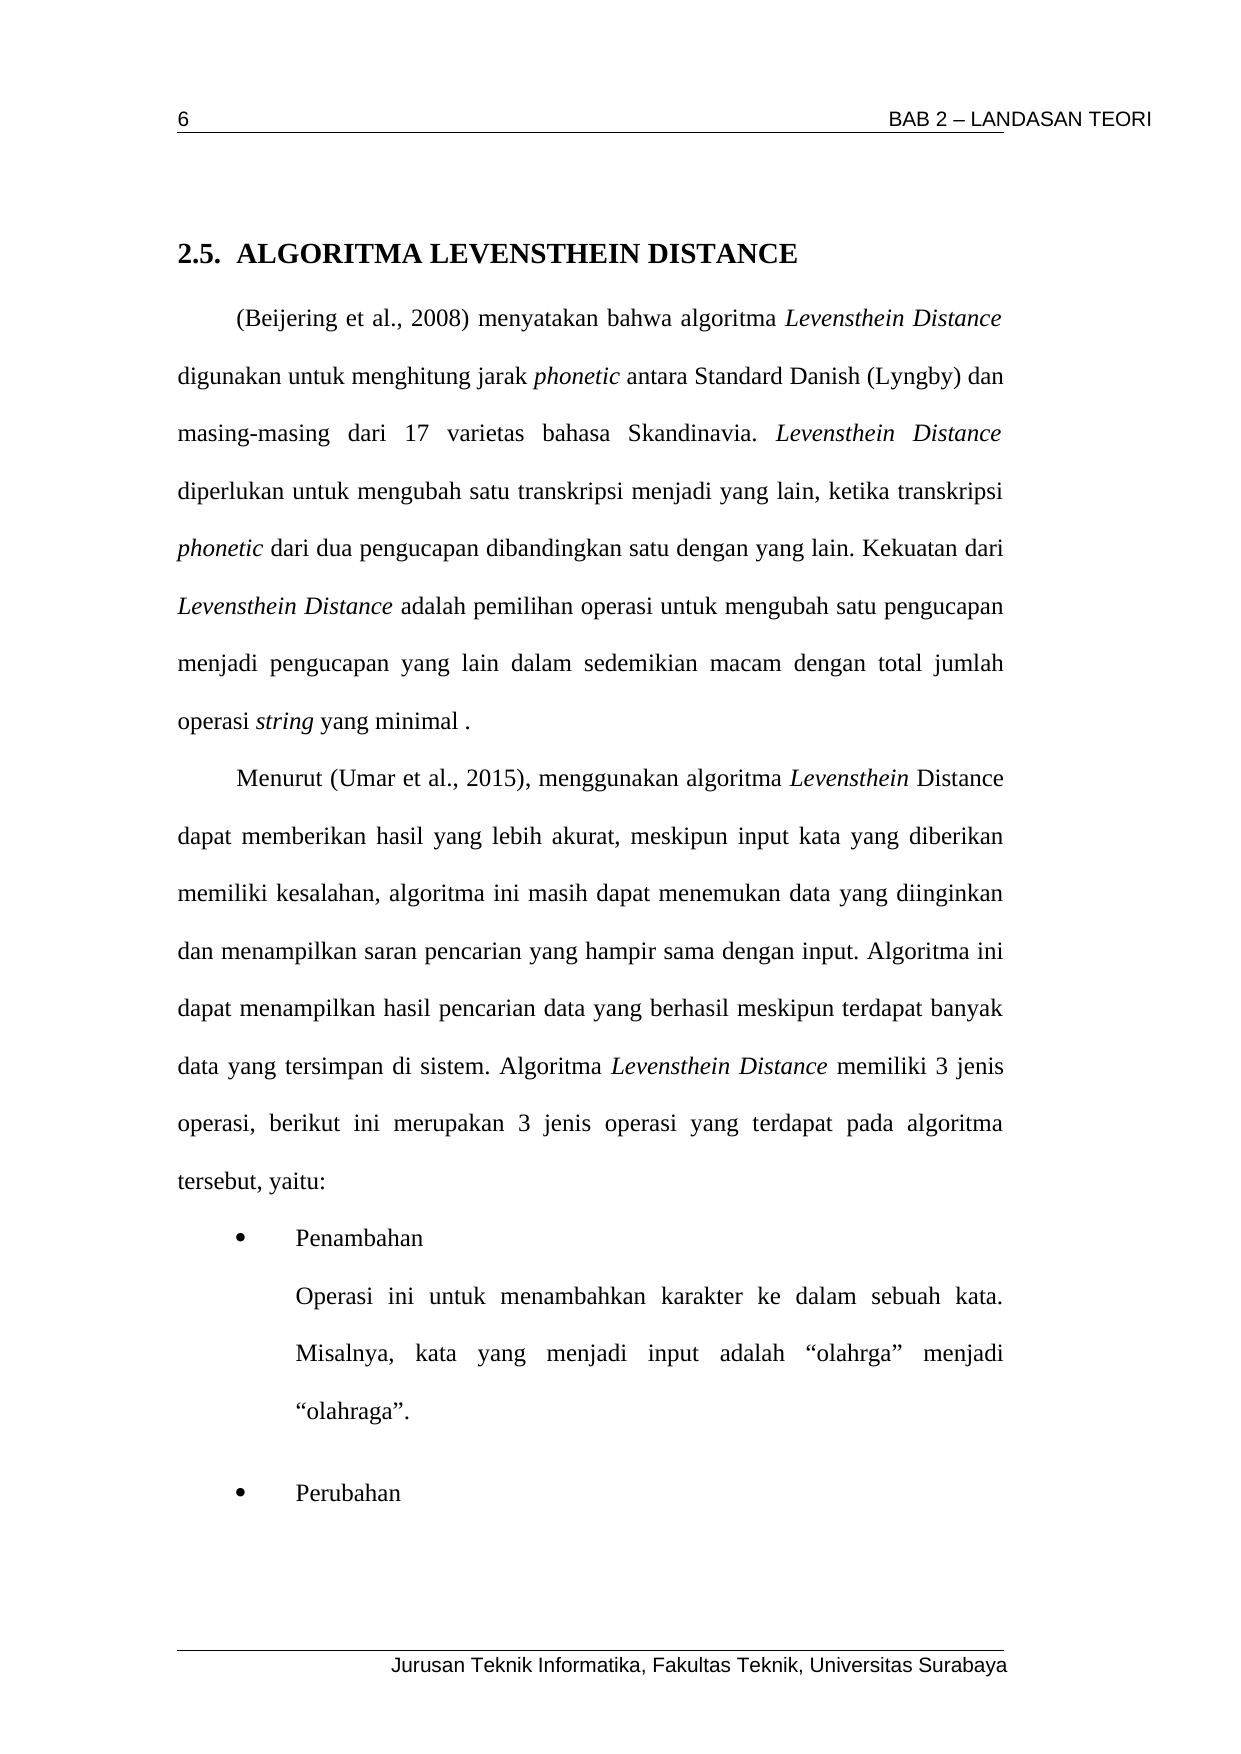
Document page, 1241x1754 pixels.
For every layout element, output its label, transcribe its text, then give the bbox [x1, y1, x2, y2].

list Perubahan [236, 1478, 1004, 1507]
text (Beijering et al., 2008) menyatakan bahwa algoritma Levensthein Distance digunakan untuk menghitung jarak phonetic antara Standard Danish (Lyngby) dan masing-masing dari 17 varietas bahasa Skandinavia. Levensthein Distance diperlukan untuk mengubah satu transkripsi menjadi yang lain, ketika transkripsi phonetic dari dua pengucapan dibandingkan satu dengan yang lain. Kekuatan dari Levensthein Distance adalah pemilihan operasi untuk mengubah satu pengucapan menjadi pengucapan yang lain dalam sedemikian macam dengan total jumlah operasi string yang minimal . [177, 303, 1004, 734]
subtitle ALGORITMA LEVENSTHEIN DISTANCE [177, 236, 1004, 270]
list Operasi ini untuk menambahkan karakter ke dalam sebuah kata. Misalnya, kata yang menjadi input adalah “olahrga” menjadi “olahraga”. [295, 1281, 1004, 1424]
list Penambahan [236, 1223, 1004, 1252]
text Menurut (Umar et al., 2015), menggunakan algoritma Levensthein Distance dapat memberikan hasil yang lebih akurat, meskipun input kata yang diberikan memiliki kesalahan, algoritma ini masih dapat menemukan data yang diinginkan dan menampilkan saran pencarian yang hampir sama dengan input. Algoritma ini dapat menampilkan hasil pencarian data yang berhasil meskipun terdapat banyak data yang tersimpan di sistem. Algoritma Levensthein Distance memiliki 3 jenis operasi, berikut ini merupakan 3 jenis operasi yang terdapat pada algoritma tersebut, yaitu: [177, 763, 1004, 1194]
